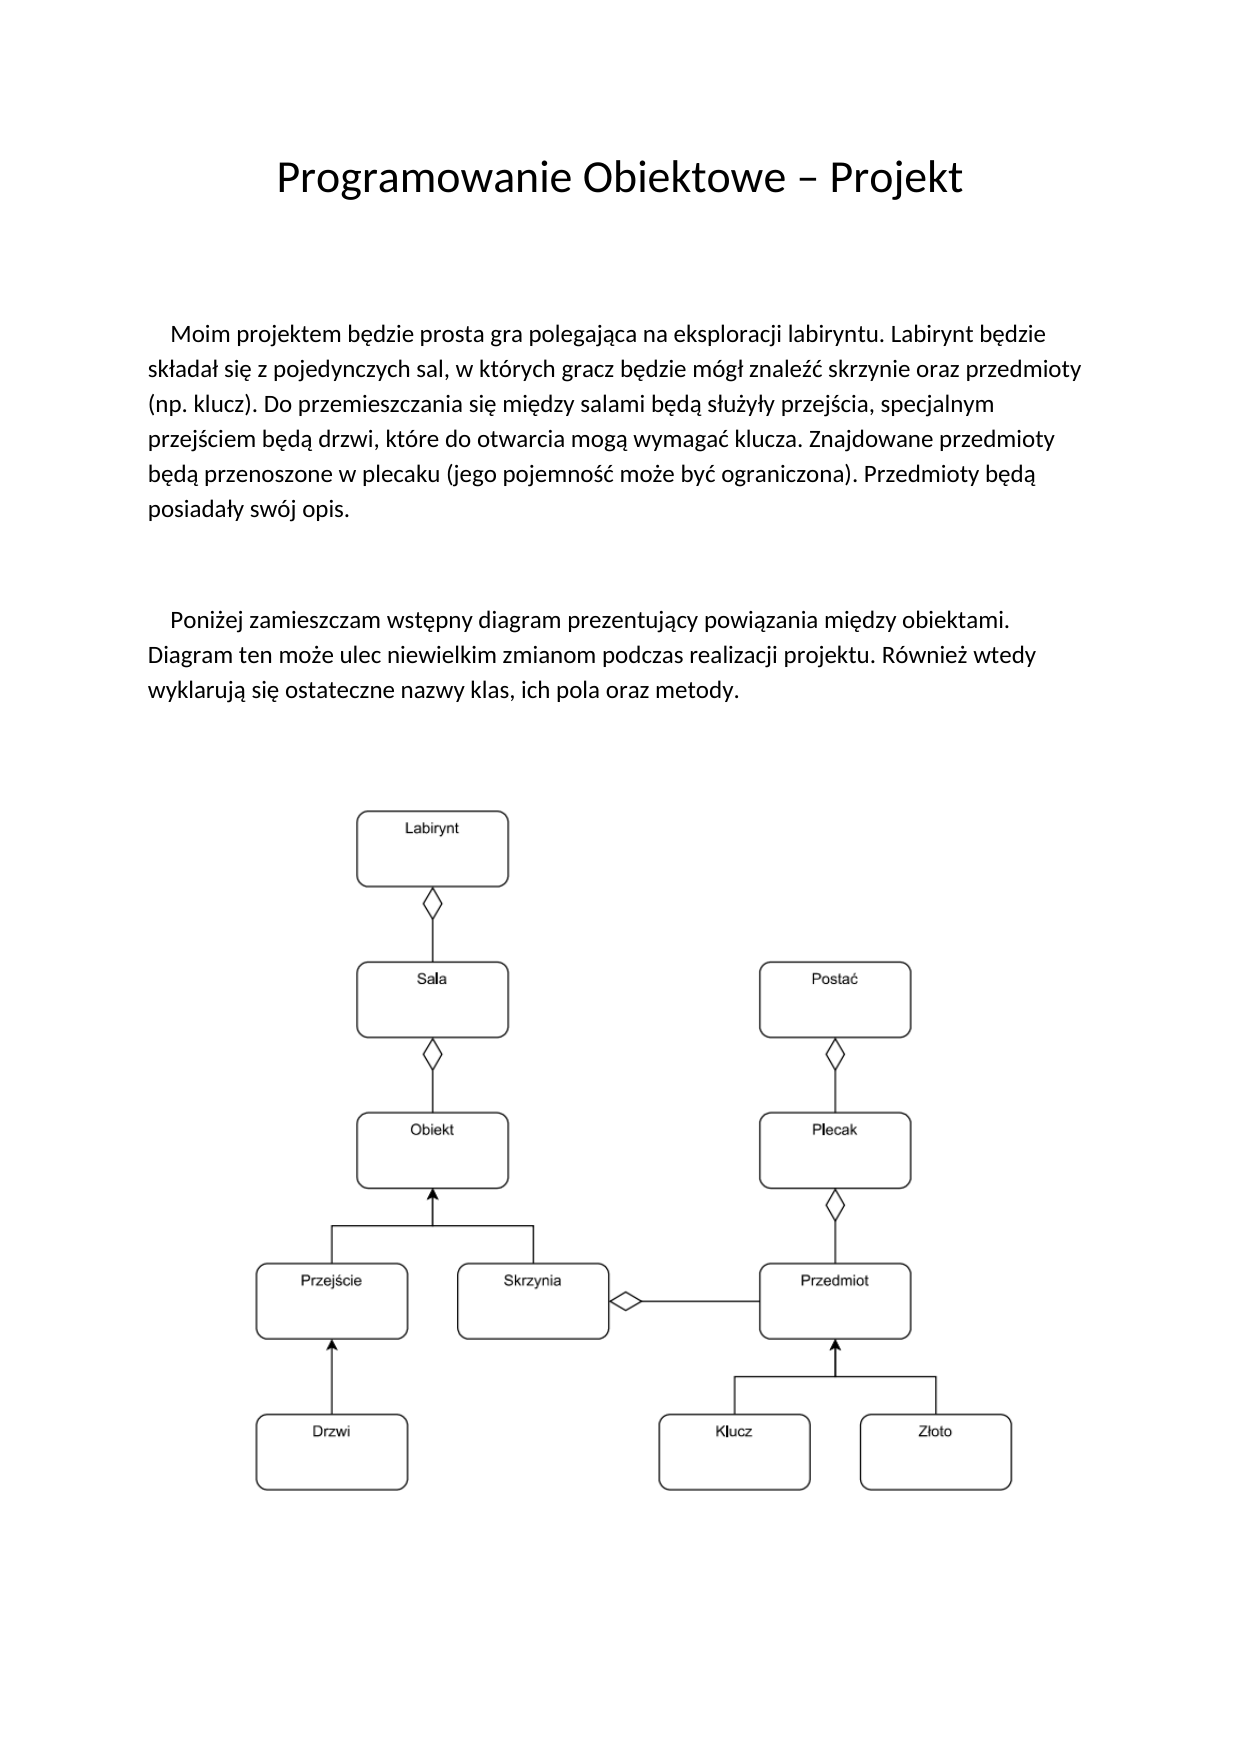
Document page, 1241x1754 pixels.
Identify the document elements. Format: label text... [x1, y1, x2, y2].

text Programowanie Obiektowe – Projekt [148, 148, 1093, 203]
text Moim projektem będzie prosta gra polegająca na eksploracji labiryntu. Labirynt będzie składał się z pojedynczych sal, w których gracz będzie mógł znaleźć skrzynie oraz przedmioty (np. klucz). Do przemieszczania się między salami będą służyły przejścia, specjalnym przejściem będą drzwi, które do otwarcia mogą wymagać klucza. Znajdowane przedmioty będą przenoszone w plecaku (jego pojemność może być ograniczona). Przedmioty będą posiadały swój opis. [148, 318, 1093, 523]
picture [147, 730, 1090, 1549]
text Poniżej zamieszczam wstępny diagram prezentujący powiązania między obiektami. Diagram ten może ulec niewielkim zmianom podczas realizacji projektu. Również wtedy wyklarują się ostateczne nazwy klas, ich pola oraz metody. [148, 604, 1093, 705]
